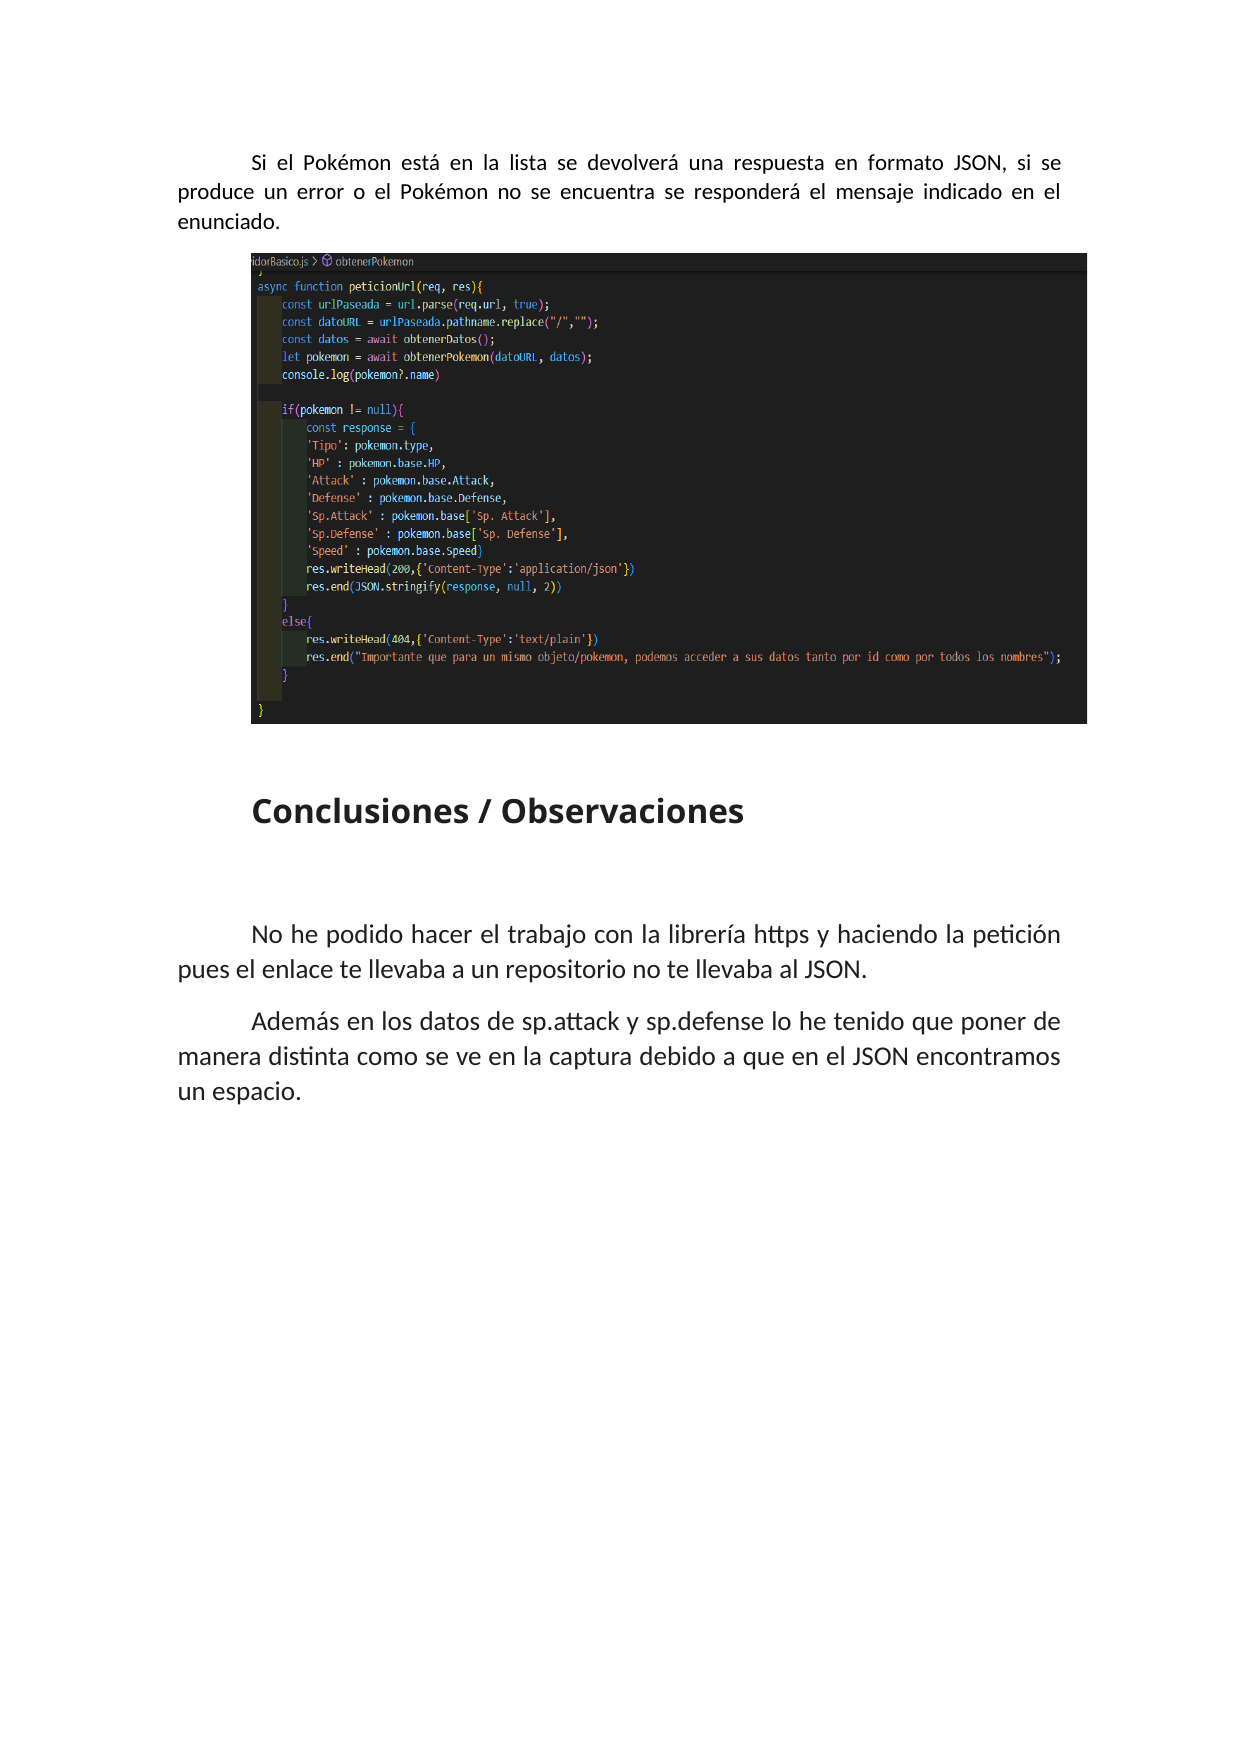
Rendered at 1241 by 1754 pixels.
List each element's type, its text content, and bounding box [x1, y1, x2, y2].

picture [251, 253, 1088, 724]
text Si el Pokémon está en la lista se devolverá una respuesta en formato JSON, si se produce un error o el Pokémon no se encuentra se responderá el mensaje indicado en el enunciado. [177, 148, 1063, 235]
text Además en los datos de sp.attack y sp.defense lo he tenido que poner de manera distinta como se ve en la captura debido a que en el JSON encontramos un espacio. [177, 1004, 1063, 1107]
text No he podido hacer el trabajo con la librería https y haciendo la petición pues el enlace te llevaba a un repositorio no te llevaba al JSON. [177, 918, 1063, 986]
text Conclusiones / Observaciones [177, 788, 1063, 833]
